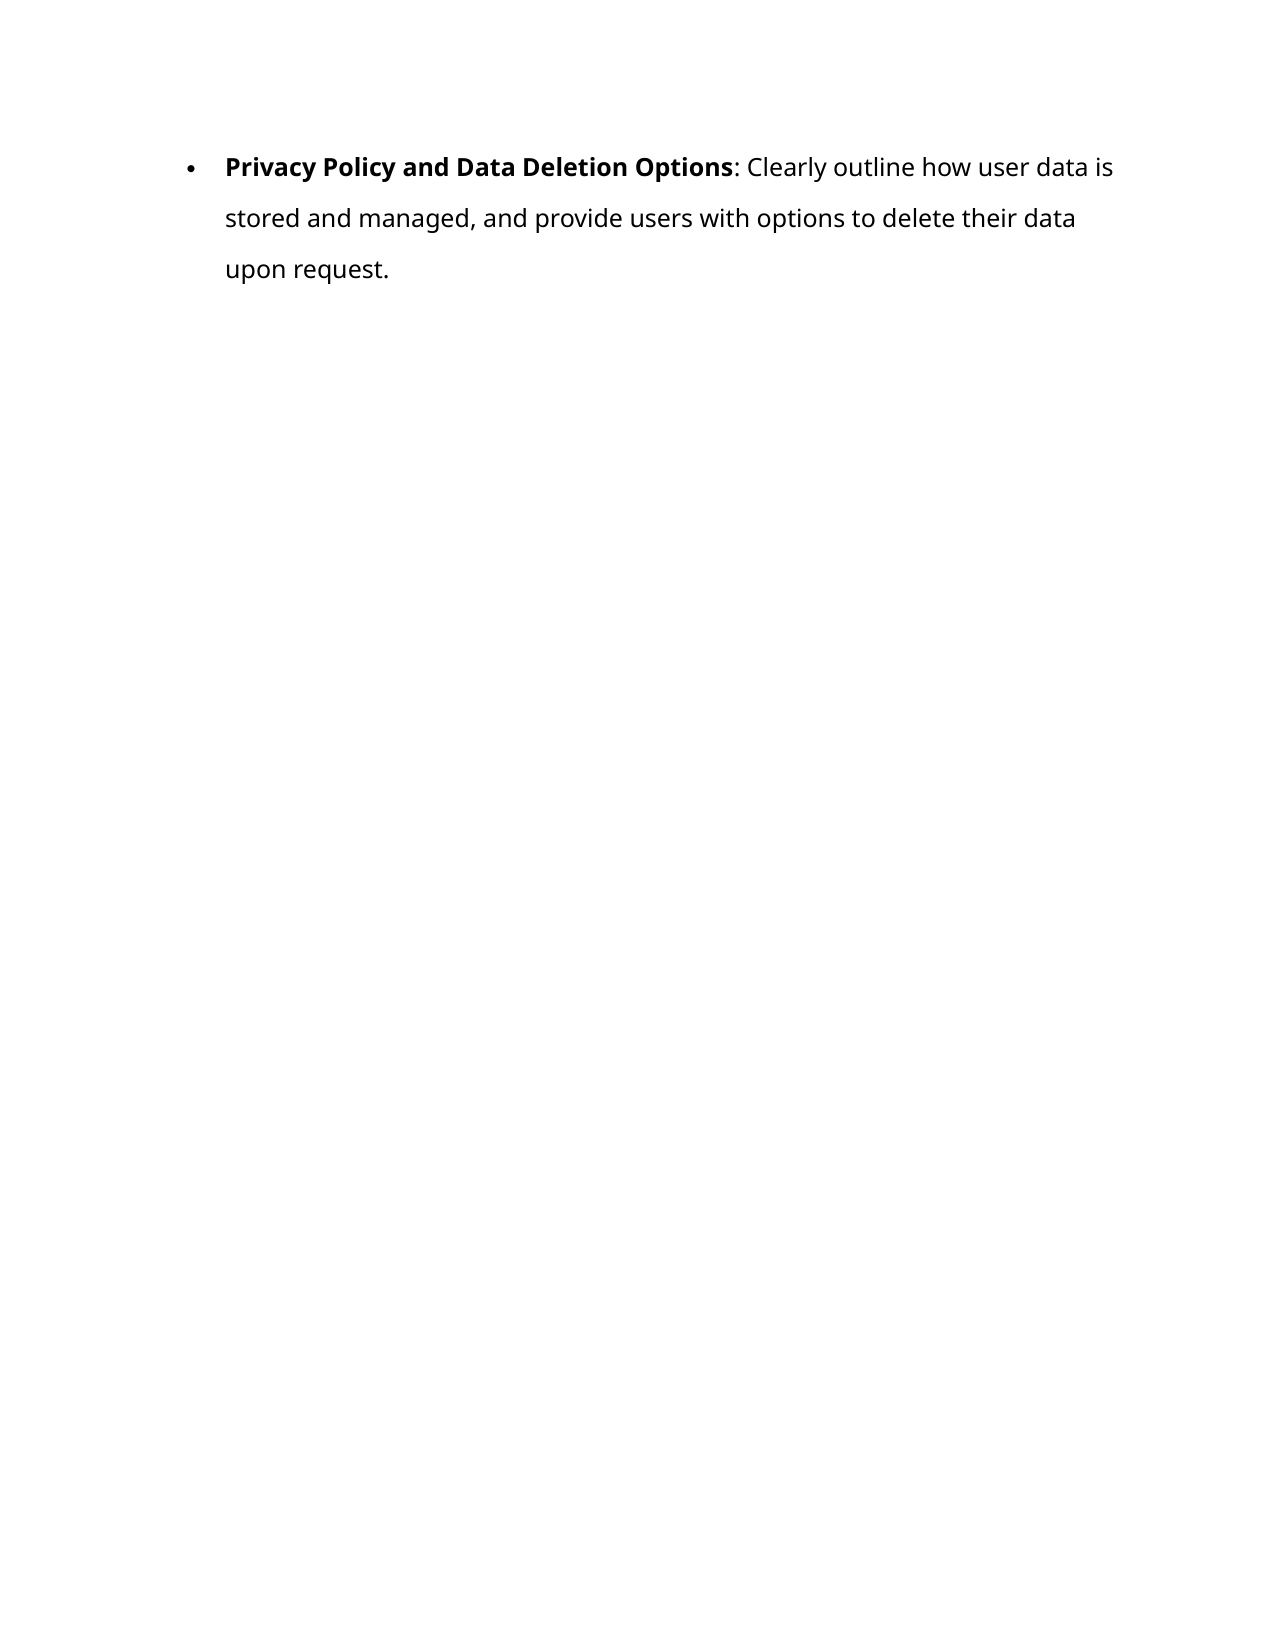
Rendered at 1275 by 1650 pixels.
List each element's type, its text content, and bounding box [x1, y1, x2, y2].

list Privacy Policy and Data Deletion Options: Clearly outline how user data is stored and managed, and provide users with options to delete their data upon request. [187, 150, 1125, 286]
